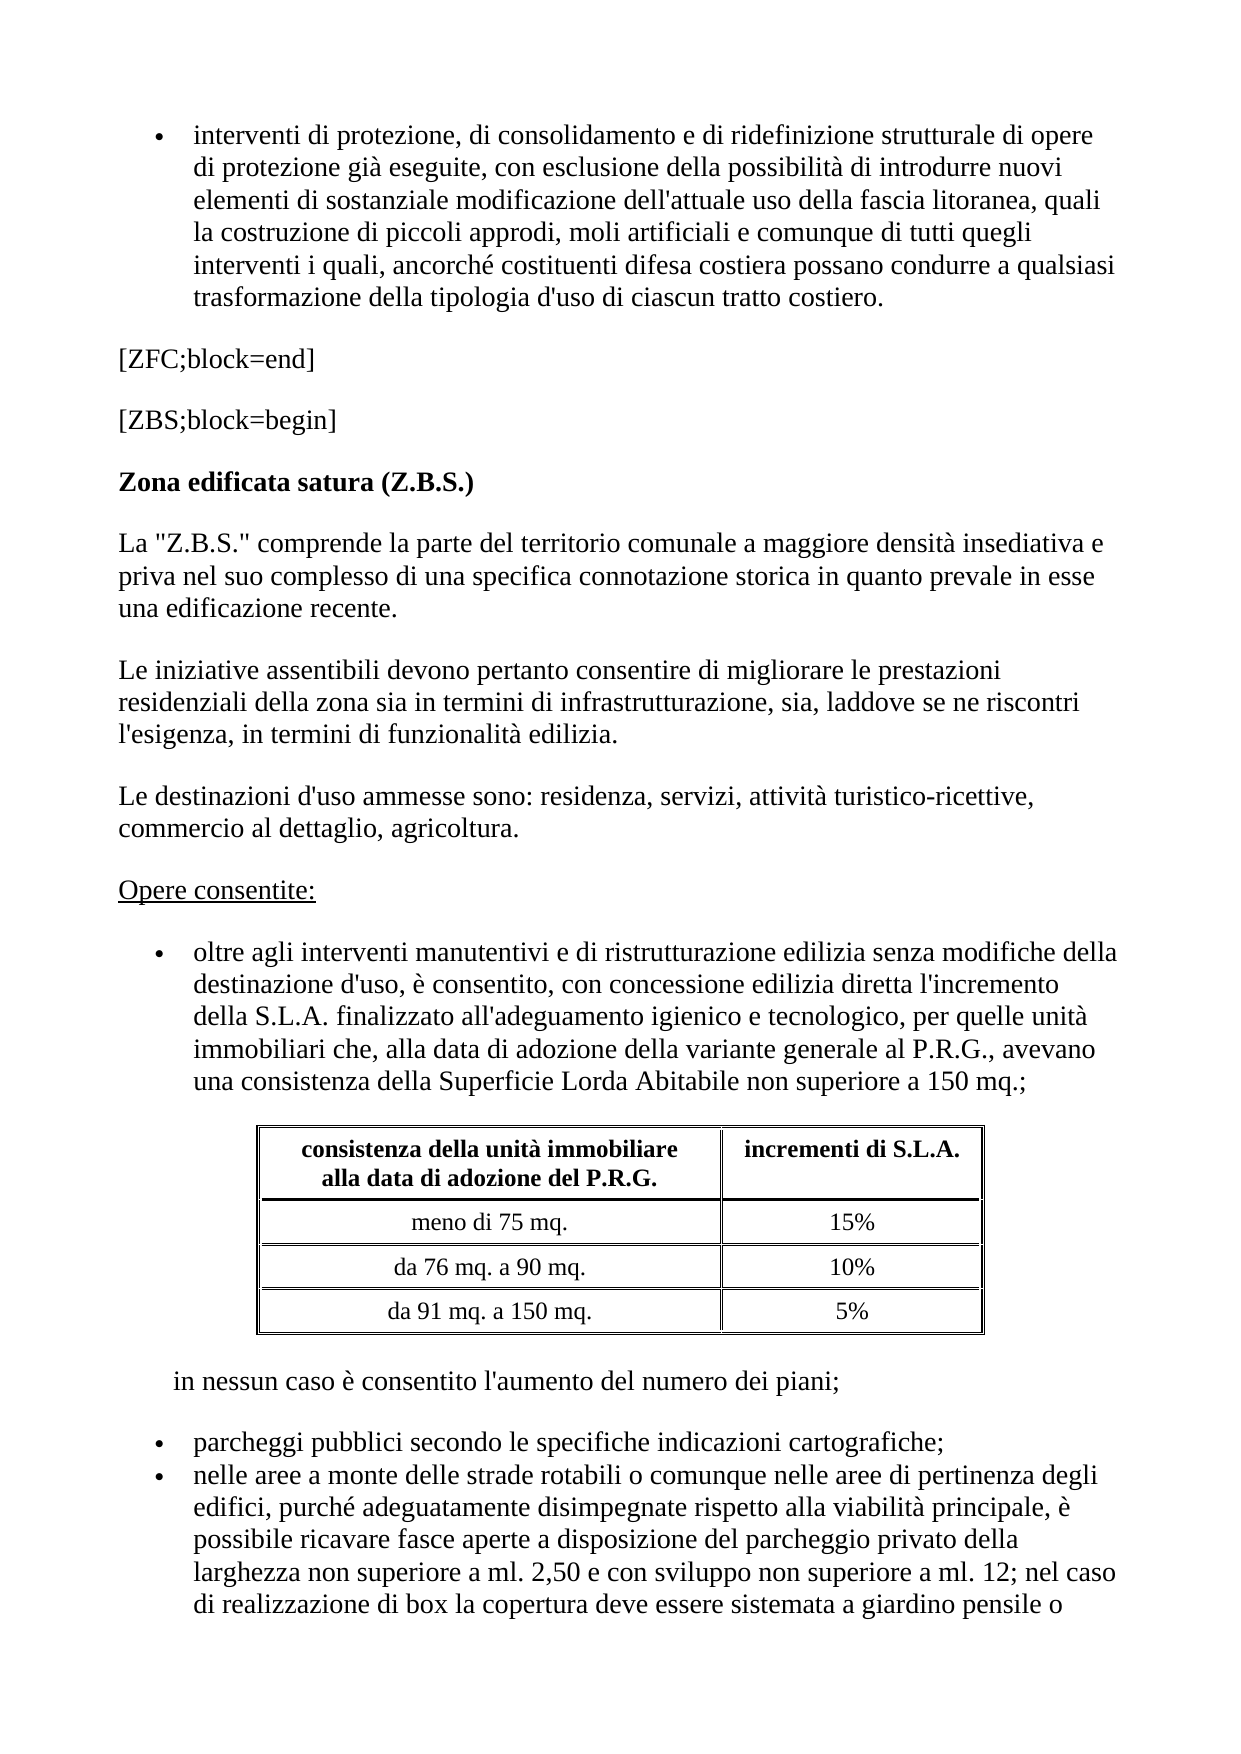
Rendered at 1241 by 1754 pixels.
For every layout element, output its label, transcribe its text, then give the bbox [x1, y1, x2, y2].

table_cell da 91 mq. a 150 mq. [258, 1287, 721, 1331]
text La "Z.B.S." comprende la parte del territorio comunale a maggiore densità insediativa e priva nel suo complesso di una specifica connotazione storica in quanto prevale in esse una edificazione recente. [118, 526, 1122, 623]
text [ZFC;block=end] [118, 342, 1122, 374]
list parcheggi pubblici secondo le specifiche indicazioni cartografiche; [156, 1425, 1122, 1458]
table_cell da 76 mq. a 90 mq. [260, 1243, 720, 1287]
text in nessun caso è consentito l'aumento del numero dei piani; [173, 1364, 1122, 1396]
table_header incrementi di S.L.A. [721, 1128, 981, 1198]
table_cell meno di 75 mq. [258, 1198, 720, 1242]
text Zona edificata satura (Z.B.S.) [118, 465, 1122, 497]
list oltre agli interventi manutentivi e di ristrutturazione edilizia senza modifiche della destinazione d'uso, è consentito, con concessione edilizia diretta l'incremento della S.L.A. finalizzato all'adeguamento igienico e tecnologico, per quelle unità immobiliari che, alla data di adozione della variante generale al P.R.G., avevano una consistenza della Superficie Lorda Abitabile non superiore a 150 mq.; [156, 934, 1122, 1097]
text Opere consentite: [118, 873, 1122, 905]
table_cell 10% [723, 1243, 982, 1287]
text [ZBS;block=begin] [118, 403, 1122, 436]
table_header consistenza della unità immobiliare alla data di adozione del P.R.G. [260, 1128, 721, 1198]
text Le iniziative assentibili devono pertanto consentire di migliorare le prestazioni residenziali della zona sia in termini di infrastrutturazione, sia, laddove se ne riscontri l'esigenza, in termini di funzionalità edilizia. [118, 653, 1122, 750]
text Le destinazioni d'uso ammesse sono: residenza, servizi, attività turistico-ricettive, commercio al dettaglio, agricoltura. [118, 779, 1122, 844]
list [156, 1458, 1122, 1620]
table_cell 15% [723, 1198, 983, 1242]
list interventi di protezione, di consolidamento e di ridefinizione strutturale di opere di protezione già eseguite, con esclusione della possibilità di introdurre nuovi elementi di sostanziale modificazione dell'attuale uso della fascia litoranea, quali la costruzione di piccoli approdi, moli artificiali e comunque di tutti quegli interventi i quali, ancorché costituenti difesa costiera possano condurre a qualsiasi trasformazione della tipologia d'uso di ciascun tratto costiero. [156, 118, 1122, 312]
table_cell 5% [721, 1287, 983, 1331]
